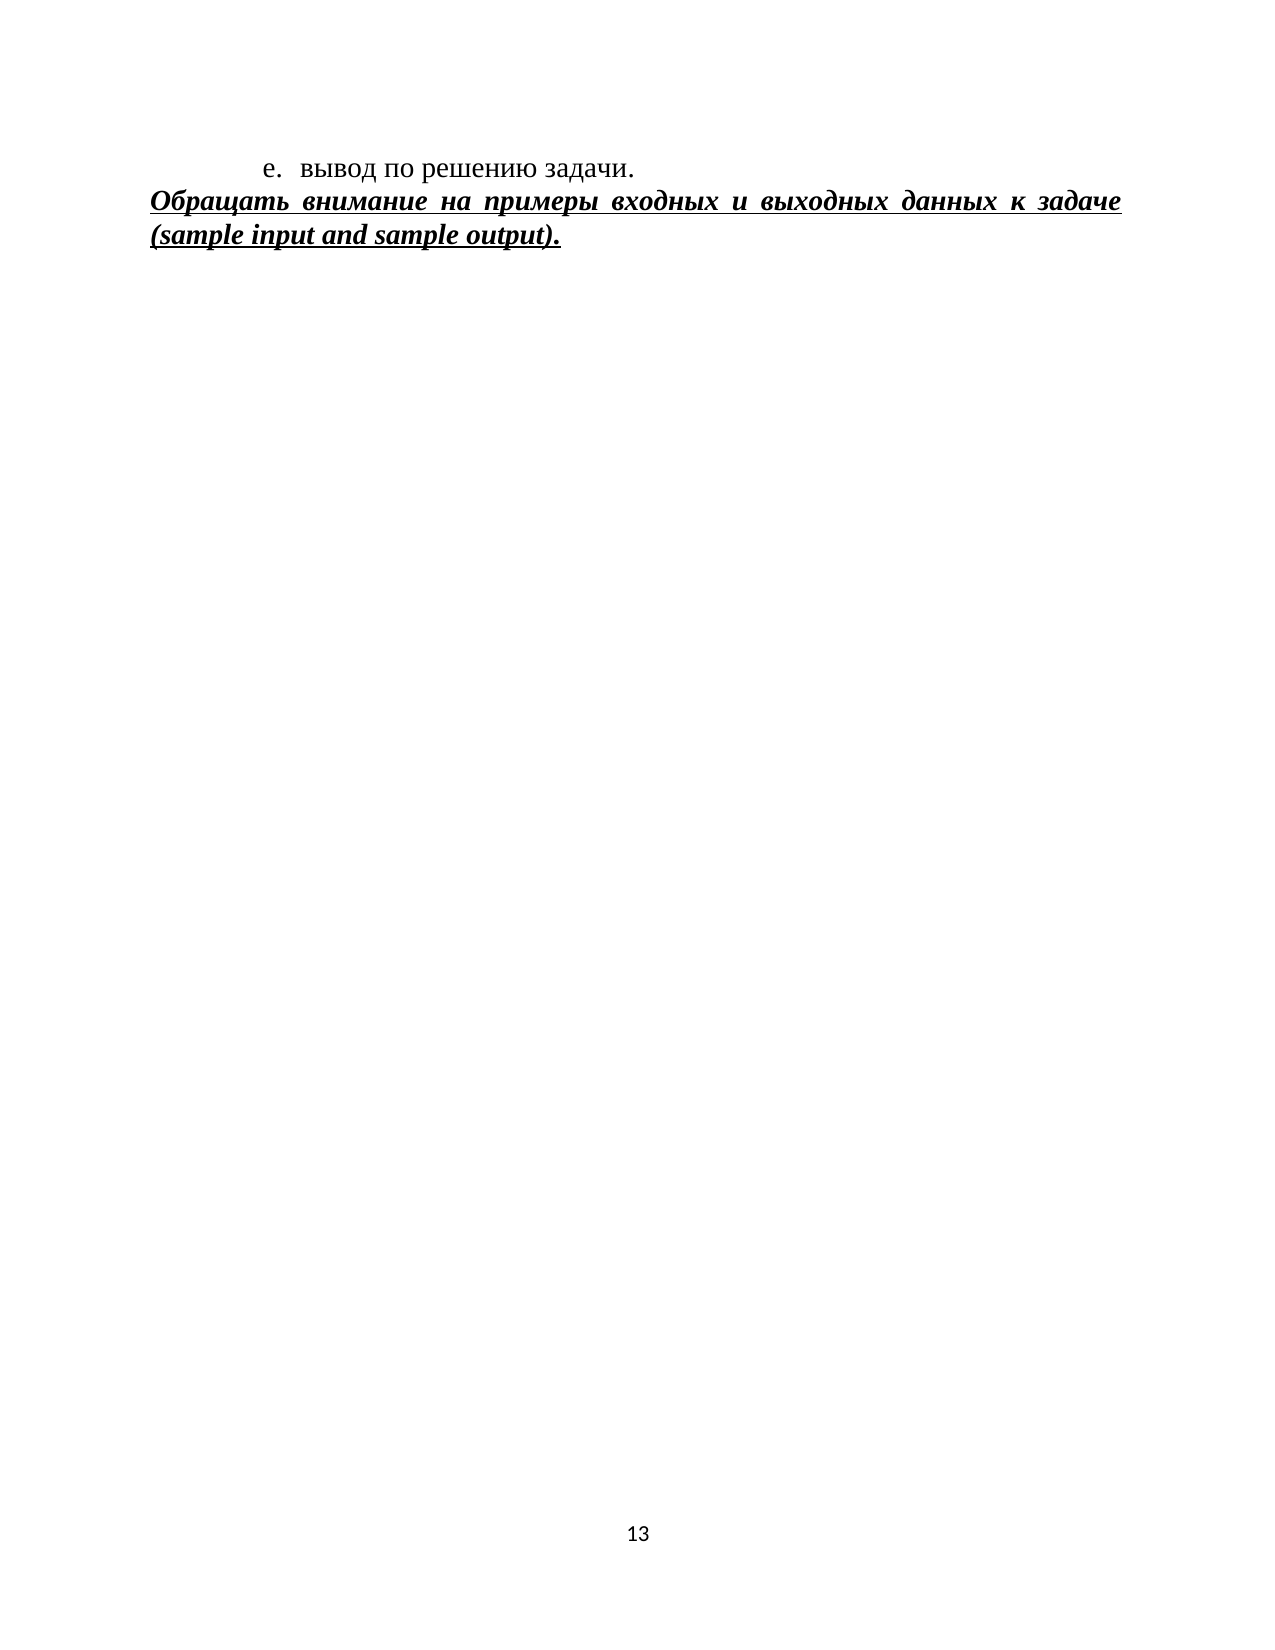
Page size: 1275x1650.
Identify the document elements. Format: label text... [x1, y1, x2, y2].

list вывод по решению задачи. [262, 150, 1125, 183]
text Обращать внимание на примеры входных и выходных данных к задаче (sample input and sample output). [150, 183, 1125, 251]
